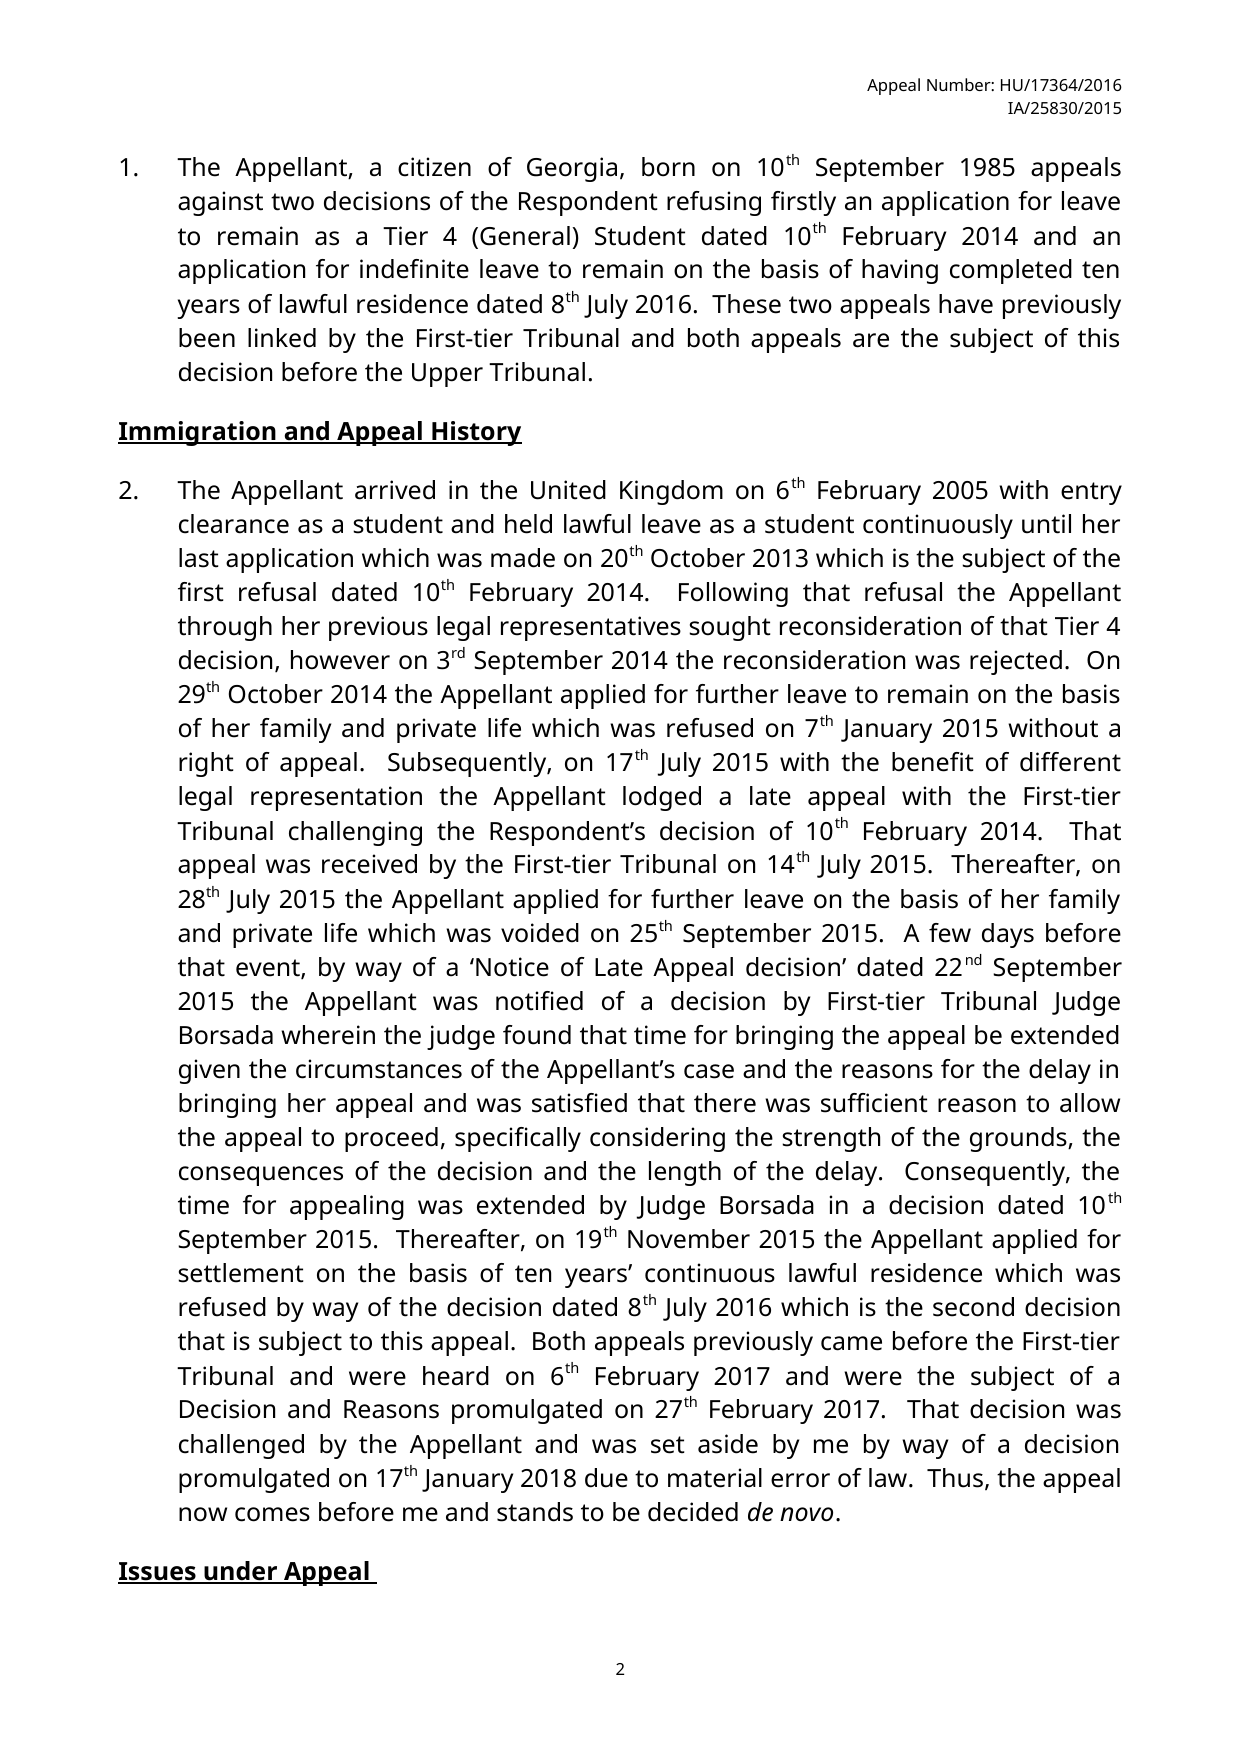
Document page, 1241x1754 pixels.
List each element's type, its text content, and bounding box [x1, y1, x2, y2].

text Issues under Appeal [118, 1553, 1122, 1587]
list The Appellant arrived in the United Kingdom on 6th February 2005 with entry clearance as a student and held lawful leave as a student continuously until her last application which was made on 20th October 2013 which is the subject of the first refusal dated 10th February 2014. Following that refusal the Appellant through her previous legal representatives sought reconsideration of that Tier 4 decision, however on 3rd September 2014 the reconsideration was rejected. On 29th October 2014 the Appellant applied for further leave to remain on the basis of her family and private life which was refused on 7th January 2015 without a right of appeal. Subsequently, on 17th July 2015 with the benefit of different legal representation the Appellant lodged a late appeal with the First-tier Tribunal challenging the Respondent’s decision of 10th February 2014. That appeal was received by the First-tier Tribunal on 14th July 2015. Thereafter, on 28th July 2015 the Appellant applied for further leave on the basis of her family and private life which was voided on 25th September 2015. A few days before that event, by way of a ‘Notice of Late Appeal decision’ dated 22nd September 2015 the Appellant was notified of a decision by First-tier Tribunal Judge Borsada wherein the judge found that time for bringing the appeal be extended given the circumstances of the Appellant’s case and the reasons for the delay in bringing her appeal and was satisfied that there was sufficient reason to allow the appeal to proceed, specifically considering the strength of the grounds, the consequences of the decision and the length of the delay. Consequently, the time for appealing was extended by Judge Borsada in a decision dated 10th September 2015. Thereafter, on 19th November 2015 the Appellant applied for settlement on the basis of ten years’ continuous lawful residence which was refused by way of the decision dated 8th July 2016 which is the second decision that is subject to this appeal. Both appeals previously came before the First-tier Tribunal and were heard on 6th February 2017 and were the subject of a Decision and Reasons promulgated on 27th February 2017. That decision was challenged by the Appellant and was set aside by me by way of a decision promulgated on 17th January 2018 due to material error of law. Thus, the appeal now comes before me and stands to be decided de novo. [118, 472, 1122, 1528]
list The Appellant, a citizen of Georgia, born on 10th September 1985 appeals against two decisions of the Respondent refusing firstly an application for leave to remain as a Tier 4 (General) Student dated 10th February 2014 and an application for indefinite leave to remain on the basis of having completed ten years of lawful residence dated 8th July 2016. These two appeals have previously been linked by the First-tier Tribunal and both appeals are the subject of this decision before the Upper Tribunal. [118, 150, 1122, 388]
text Immigration and Appeal History [118, 413, 1122, 447]
